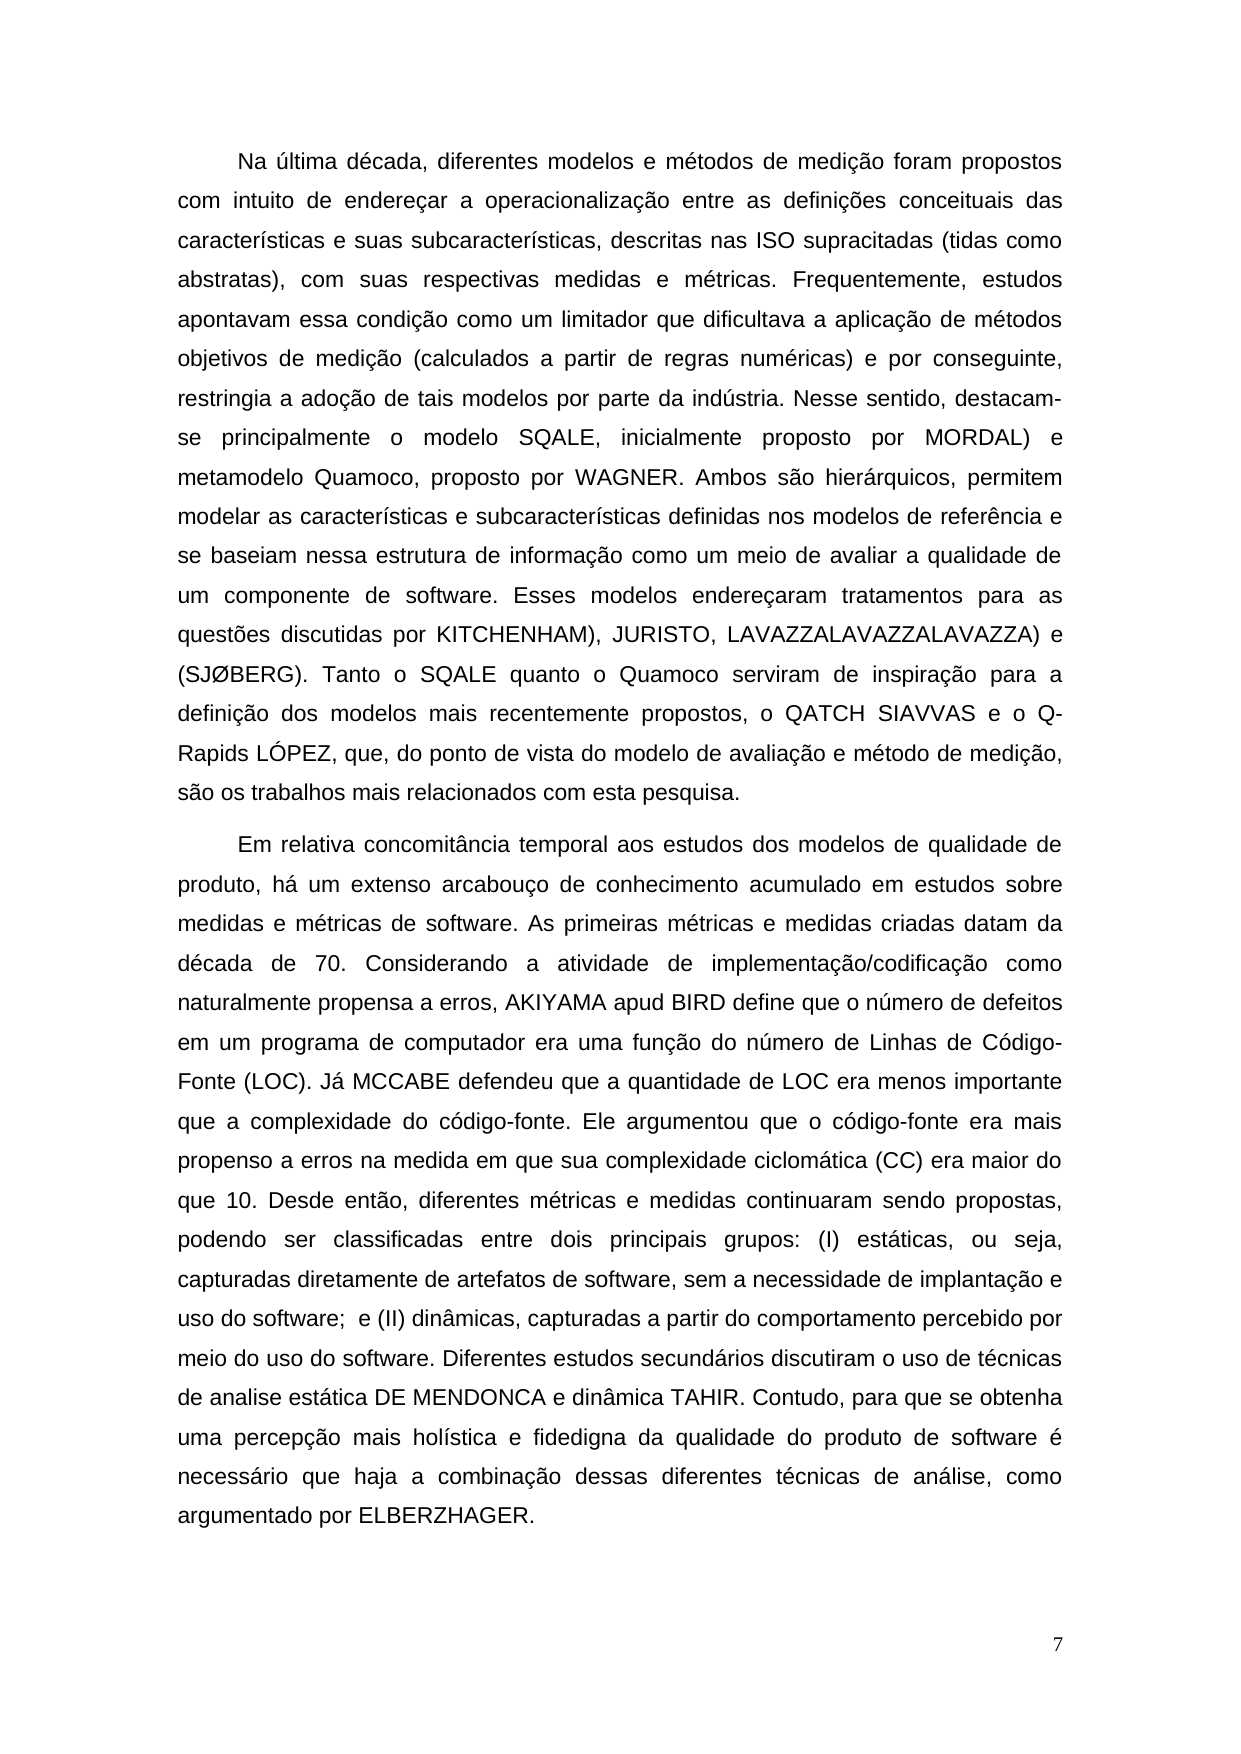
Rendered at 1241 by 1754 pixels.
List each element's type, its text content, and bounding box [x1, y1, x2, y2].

text Na última década, diferentes modelos e métodos de medição foram propostos com intuito de endereçar a operacionalização entre as definições conceituais das características e suas subcaracterísticas, descritas nas ISO supracitadas (tidas como abstratas), com suas respectivas medidas e métricas. Frequentemente, estudos apontavam essa condição como um limitador que dificultava a aplicação de métodos objetivos de medição (calculados a partir de regras numéricas) e por conseguinte, restringia a adoção de tais modelos por parte da indústria. Nesse sentido, destacam-se principalmente o modelo SQALE, inicialmente proposto por Mordal-Manet et al. (2009) e metamodelo Quamoco, proposto por Wagner et al. (2012). Ambos são hierárquicos, permitem modelar as características e subcaracterísticas definidas nos modelos de referência e se baseiam nessa estrutura de informação como um meio de avaliar a qualidade de um componente de software. Esses modelos endereçaram tratamentos para as questões discutidas por Kitchenham (2010), Juristo e Moreno (2010), Lavazza e Morasca (2016) e (Dybå et al., 2012). Tanto o SQALE quanto o Quamoco serviram de inspiração para a definição dos modelos mais recentemente propostos, o QATCH (Siavvas et al., 2017) e o Q-Rapids (López et al., 2018), que, do ponto de vista do modelo de avaliação e método de medição, são os trabalhos mais relacionados com esta pesquisa. [177, 148, 1063, 806]
text Em relativa concomitância temporal aos estudos dos modelos de qualidade de produto, há um extenso arcabouço de conhecimento acumulado em estudos sobre medidas e métricas de software. As primeiras métricas e medidas criadas datam da década de 70. Considerando a atividade de implementação/codificação como naturalmente propensa a erros, Akiyama (1971) apud Bird, Menzies e Zimmermam (2015) define que o número de defeitos em um programa de computador era uma função do número de Linhas de Código-Fonte (LOC). Já McCabe (1976) defendeu que a quantidade de LOC era menos importante que a complexidade do código-fonte. Ele argumentou que o código-fonte era mais propenso a erros na medida em que sua complexidade ciclomática (CC) era maior do que 10. Desde então, diferentes métricas e medidas continuaram sendo propostas, podendo ser classificadas entre dois principais grupos: (I) estáticas, ou seja, capturadas diretamente de artefatos de software, sem a necessidade de implantação e uso do software; e (II) dinâmicas, capturadas a partir do comportamento percebido por meio do uso do software. Diferentes estudos secundários discutiram o uso de técnicas de analise estática (Mendonça et al., 2013) e dinâmica (Tahir e MacDonell, 2012). Contudo, para que se obtenha uma percepção mais holística e fidedigna da qualidade do produto de software é necessário que haja a combinação dessas diferentes técnicas de análise, como argumentado por Elberzhager et. al. (2012). [177, 831, 1063, 1529]
